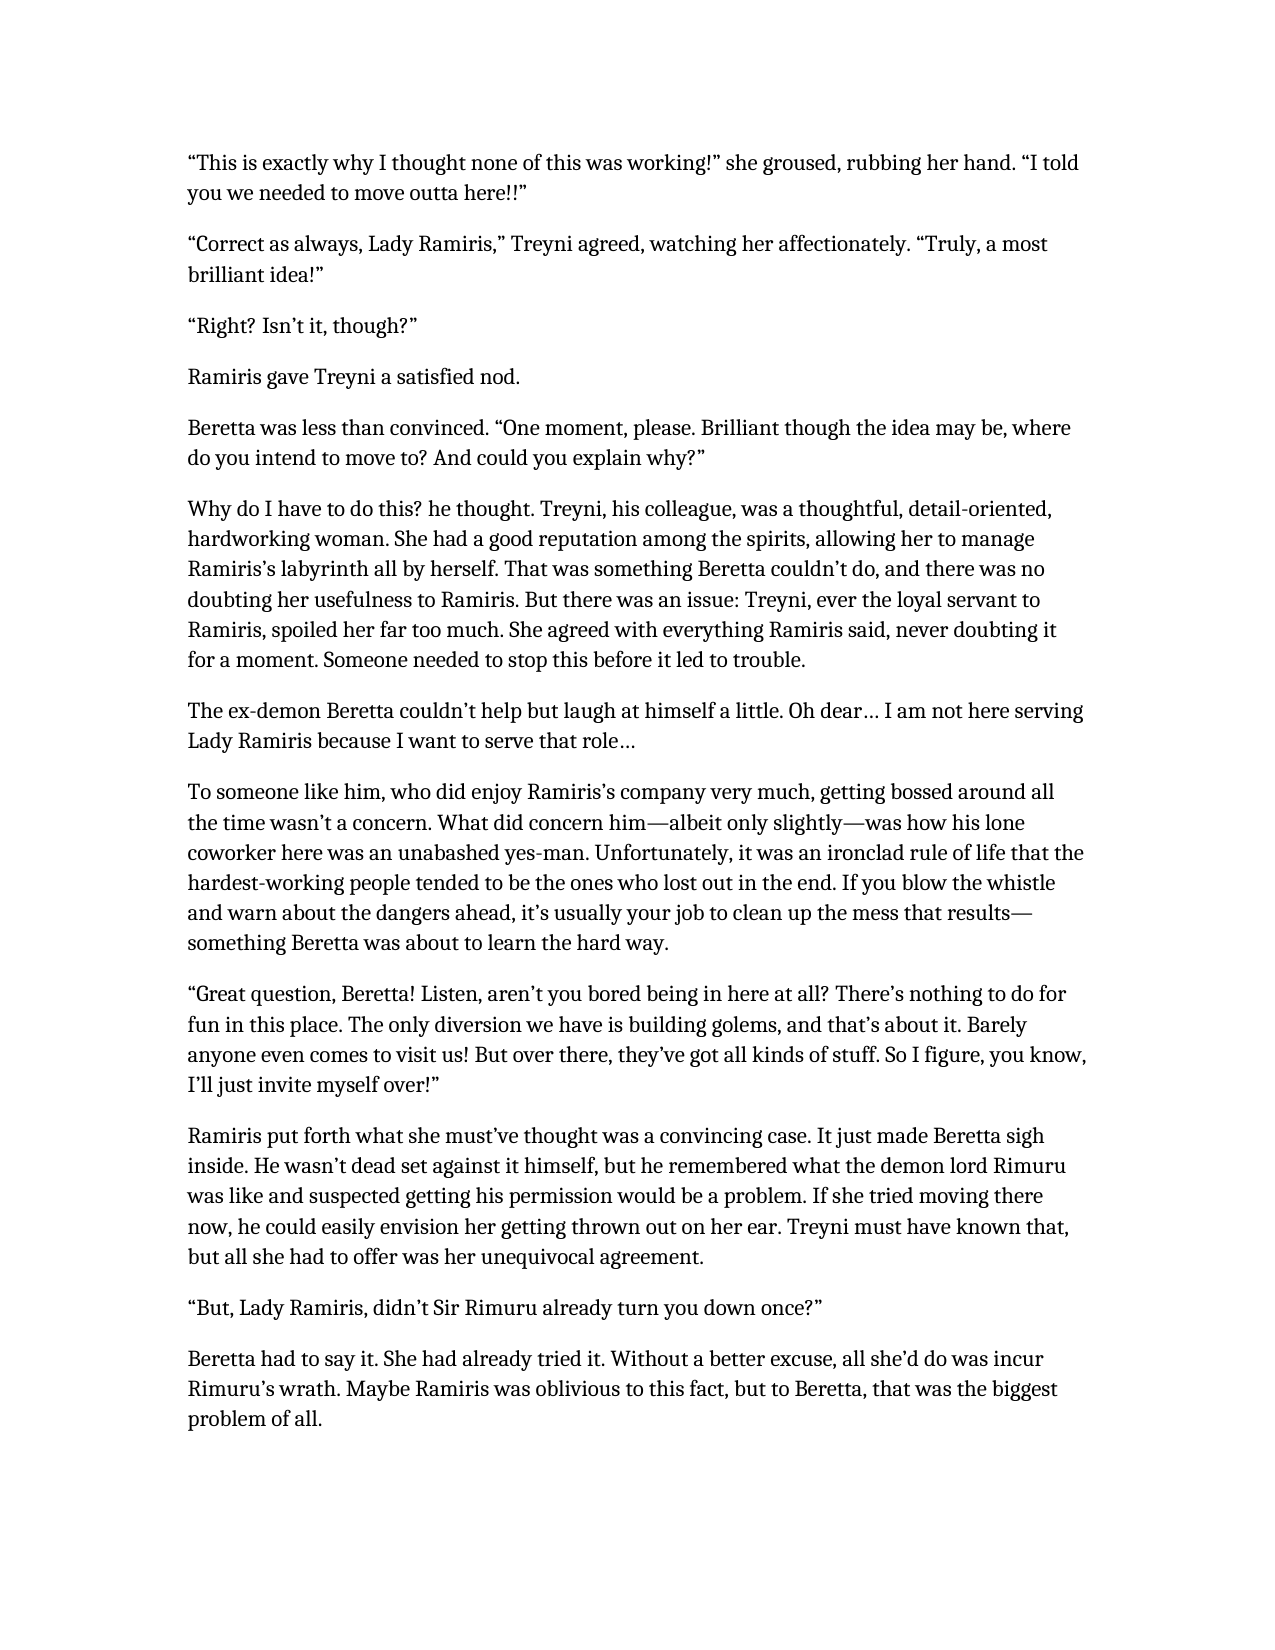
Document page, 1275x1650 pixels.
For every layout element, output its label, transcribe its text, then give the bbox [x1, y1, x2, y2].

text To someone like him, who did enjoy Ramiris’s company very much, getting bossed around all the time wasn’t a concern. What did concern him—albeit only slightly—was how his lone coworker here was an unabashed yes-man. Unfortunately, it was an ironclad rule of life that the hardest-working people tended to be the ones who lost out in the end. If you blow the whistle and warn about the dangers ahead, it’s usually your job to clean up the mess that results—something Beretta was about to learn the hard way. [187, 779, 1087, 957]
text Beretta was less than convinced. “One moment, please. Brilliant though the idea may be, where do you intend to move to? And could you explain why?” [187, 414, 1087, 471]
text Ramiris put forth what she must’ve thought was a convincing case. It just made Beretta sigh inside. He wasn’t dead set against it himself, but he remembered what the demon lord Rimuru was like and suspected getting his permission would be a problem. If she tried moving there now, he could easily envision her getting thrown out on her ear. Treyni must have known that, but all she had to offer was her unequivocal agreement. [187, 1123, 1087, 1270]
text “But, Lady Ramiris, didn’t Sir Rimuru already turn you down once?” [187, 1295, 1087, 1321]
text “Great question, Beretta! Listen, aren’t you bored being in here at all? There’s nothing to do for fun in this place. The only diversion we have is building golems, and that’s about it. Barely anyone even comes to visit us! But over there, they’ve got all kinds of stuff. So I figure, you know, I’ll just invite myself over!” [187, 981, 1087, 1098]
text “Right? Isn’t it, though?” [187, 312, 1087, 339]
text The ex-demon Beretta couldn’t help but laugh at himself a little. Oh dear… I am not here serving Lady Ramiris because I want to serve that role… [187, 698, 1087, 754]
text Why do I have to do this? he thought. Treyni, his colleague, was a thoughtful, detail-oriented, hardworking woman. She had a good reputation among the spirits, allowing her to manage Ramiris’s labyrinth all by herself. That was something Beretta couldn’t do, and there was no doubting her usefulness to Ramiris. But there was an issue: Treyni, ever the loyal servant to Ramiris, spoiled her far too much. She agreed with everything Ramiris said, never doubting it for a moment. Someone needed to stop this before it led to trouble. [187, 496, 1087, 673]
text “Correct as always, Lady Ramiris,” Treyni agreed, watching her affectionately. “Truly, a most brilliant idea!” [187, 231, 1087, 288]
text “This is exactly why I thought none of this was working!” she groused, rubbing her hand. “I told you we needed to move outta here!!” [187, 150, 1087, 207]
text Beretta had to say it. She had already tried it. Without a better excuse, all she’d do was incur Rimuru’s wrath. Maybe Ramiris was oblivious to this fact, but to Beretta, that was the biggest problem of all. [187, 1346, 1087, 1433]
text Ramiris gave Treyni a satisfied nod. [187, 363, 1087, 390]
